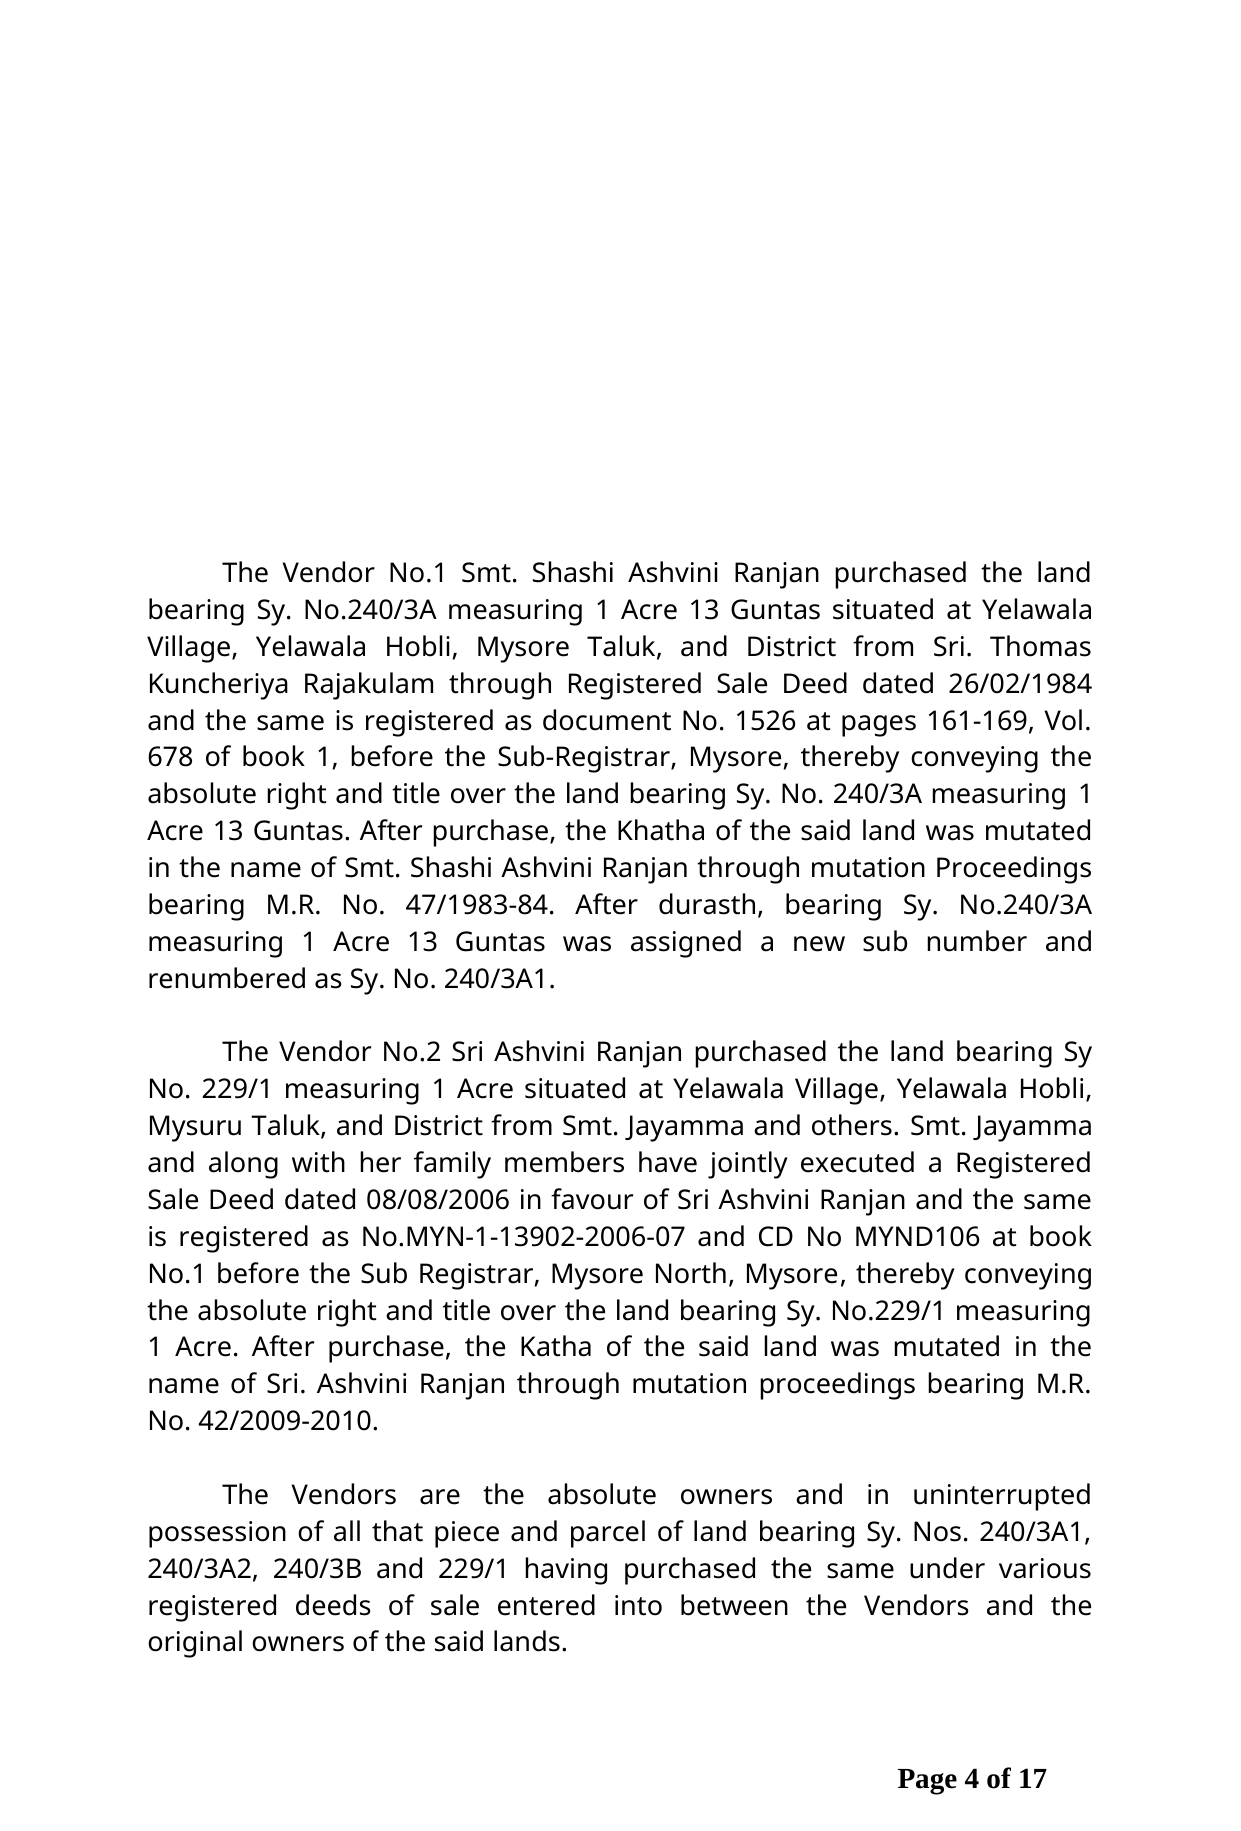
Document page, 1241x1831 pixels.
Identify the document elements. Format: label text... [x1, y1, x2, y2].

text The Vendor No.1 Smt. Shashi Ashvini Ranjan purchased the land bearing Sy. No.240/3A measuring 1 Acre 13 Guntas situated at Yelawala Village, Yelawala Hobli, Mysore Taluk, and District from Sri. Thomas Kuncheriya Rajakulam through Registered Sale Deed dated 26/02/1984 and the same is registered as document No. 1526 at pages 161-169, Vol. 678 of book 1, before the Sub-Registrar, Mysore, thereby conveying the absolute right and title over the land bearing Sy. No. 240/3A measuring 1 Acre 13 Guntas. After purchase, the Khatha of the said land was mutated in the name of Smt. Shashi Ashvini Ranjan through mutation Proceedings bearing M.R. No. 47/1983-84. After durasth, bearing Sy. No.240/3A measuring 1 Acre 13 Guntas was assigned a new sub number and renumbered as Sy. No. 240/3A1. [147, 553, 1093, 996]
list The Vendors are the absolute owners and in uninterrupted possession of all that piece and parcel of land bearing Sy. Nos. 240/3A1, 240/3A2, 240/3B and 229/1 having purchased the same under various registered deeds of sale entered into between the Vendors and the original owners of the said lands. [147, 1475, 1093, 1660]
text The Vendor No.2 Sri Ashvini Ranjan purchased the land bearing Sy No. 229/1 measuring 1 Acre situated at Yelawala Village, Yelawala Hobli, Mysuru Taluk, and District from Smt. Jayamma and others. Smt. Jayamma and along with her family members have jointly executed a Registered Sale Deed dated 08/08/2006 in favour of Sri Ashvini Ranjan and the same is registered as No.MYN-1-13902-2006-07 and CD No MYND106 at book No.1 before the Sub Registrar, Mysore North, Mysore, thereby conveying the absolute right and title over the land bearing Sy. No.229/1 measuring 1 Acre. After purchase, the Katha of the said land was mutated in the name of Sri. Ashvini Ranjan through mutation proceedings bearing M.R. No. 42/2009-2010. [147, 1033, 1093, 1438]
